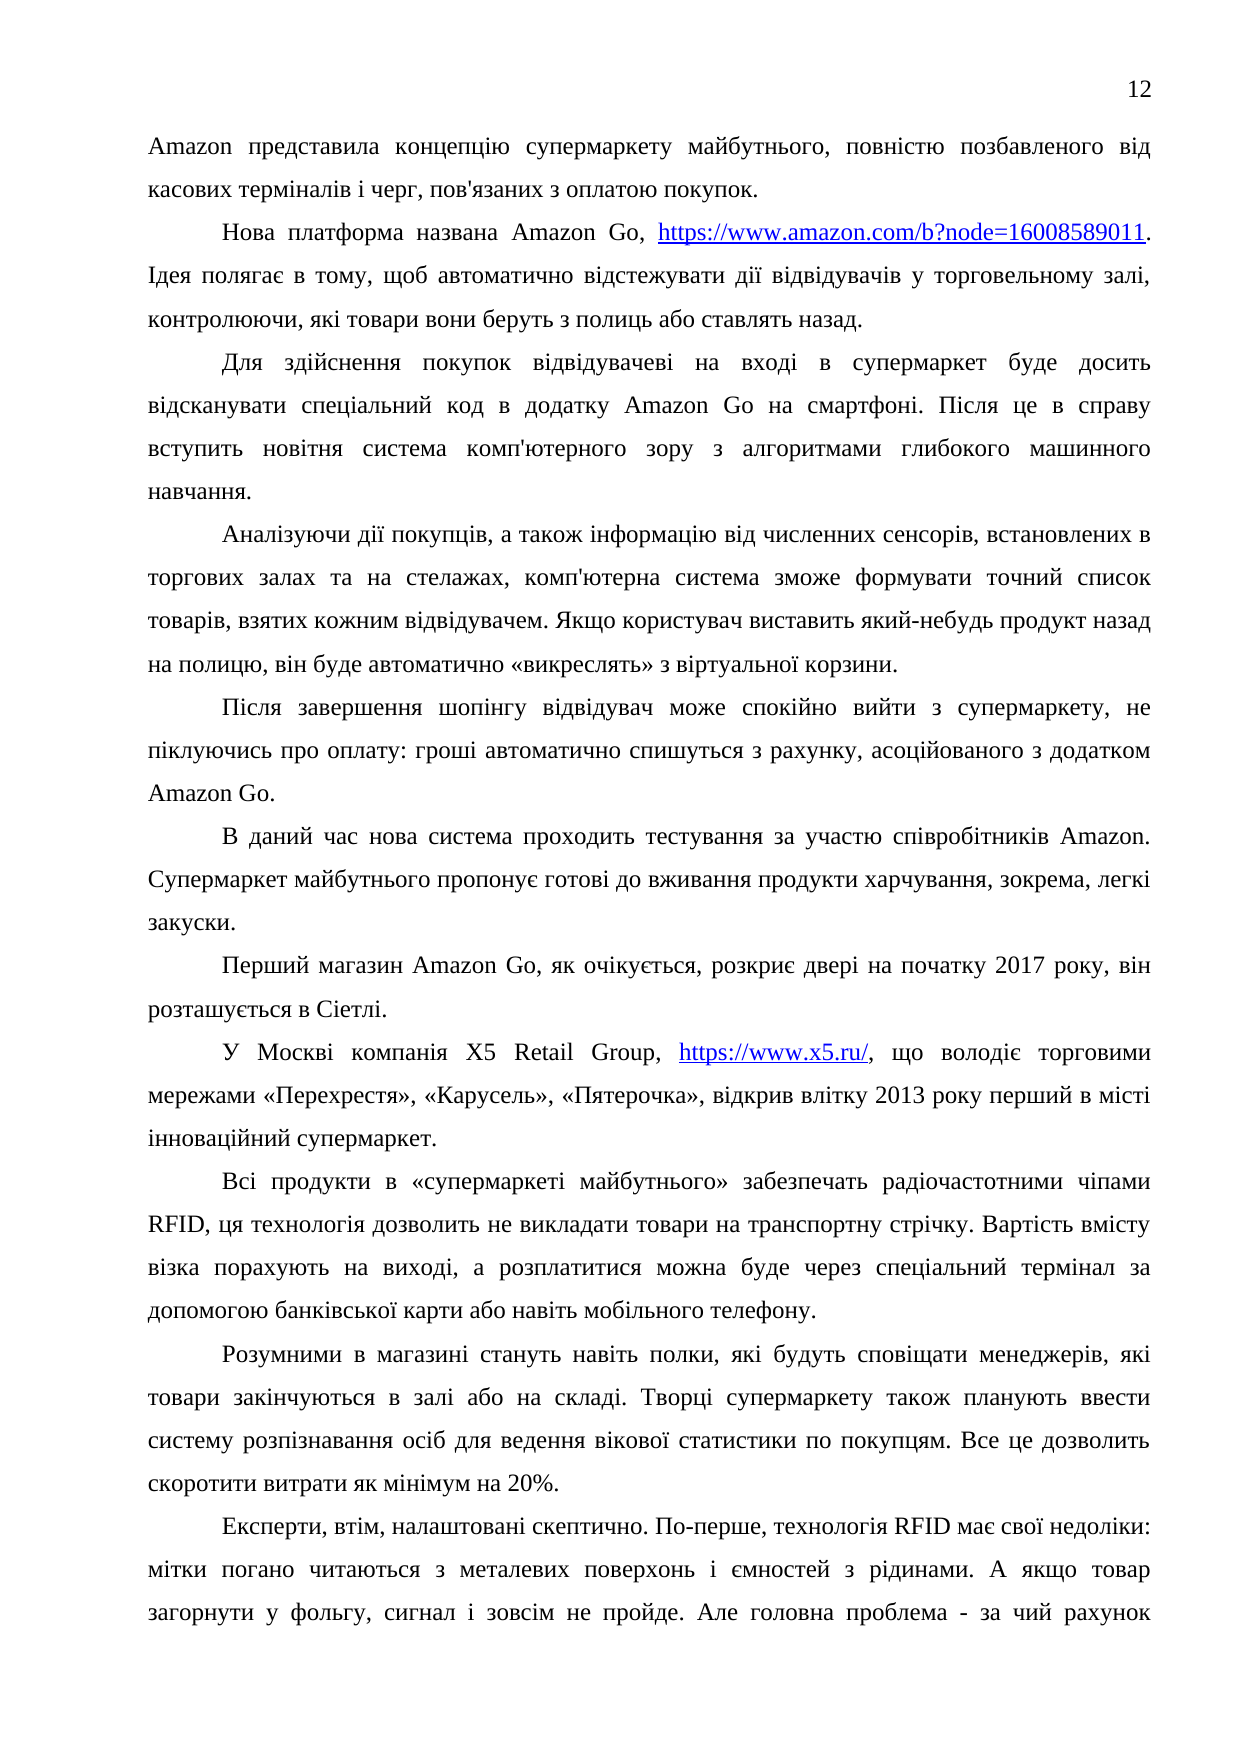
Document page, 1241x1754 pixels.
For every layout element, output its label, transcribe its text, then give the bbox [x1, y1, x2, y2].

text Аналізуючи дії покупців, а також інформацію від численних сенсорів, встановлених в торгових залах та на стелажах, комп'ютерна система зможе формувати точний список товарів, взятих кожним відвідувачем. Якщо користувач виставить який-небудь продукт назад на полицю, він буде автоматично «викреслять» з віртуальної корзини. [148, 519, 1152, 677]
text У Москві компанія X5 Retail Group, https://www.x5.ru/, що володіє торговими мережами «Перехрестя», «Карусель», «Пятерочка», відкрив влітку 2013 року перший в місті інноваційний супермаркет. [148, 1037, 1152, 1152]
text Після завершення шопінгу відвідувач може спокійно вийти з супермаркету, не піклуючись про оплату: гроші автоматично спишуться з рахунку, асоційованого з додатком Amazon Go. [148, 692, 1152, 807]
text Нова платформа названа Amazon Go, https://www.amazon.com/b?node=16008589011. Ідея полягає в тому, щоб автоматично відстежувати дії відвідувачів у торговельному залі, контролюючи, які товари вони беруть з полиць або ставлять назад. [148, 217, 1152, 332]
text Перший магазин Amazon Go, як очікується, розкриє двері на початку 2017 року, він розташується в Сіетлі. [148, 951, 1152, 1022]
text Всі продукти в «супермаркеті майбутнього» забезпечать радіочастотними чіпами RFID, ця технологія дозволить не викладати товари на транспортну стрічку. Вартість вмісту візка порахують на виході, а розплатитися можна буде через спеціальний термінал за допомогою банківської карти або навіть мобільного телефону. [148, 1166, 1152, 1324]
text Для здійснення покупок відвідувачеві на вході в супермаркет буде досить відсканувати спеціальний код в додатку Amazon Go на смартфоні. Після це в справу вступить новітня система комп'ютерного зору з алгоритмами глибокого машинного навчання. [148, 347, 1152, 505]
text В даний час нова система проходить тестування за участю співробітників Amazon. Супермаркет майбутнього пропонує готові до вживання продукти харчування, зокрема, легкі закуски. [148, 821, 1152, 936]
text Розумними в магазині стануть навіть полки, які будуть сповіщати менеджерів, які товари закінчуються в залі або на складі. Творці супермаркету також планують ввести систему розпізнавання осіб для ведення вікової статистики по покупцям. Все це дозволить скоротити витрати як мінімум на 20%. [148, 1339, 1152, 1497]
